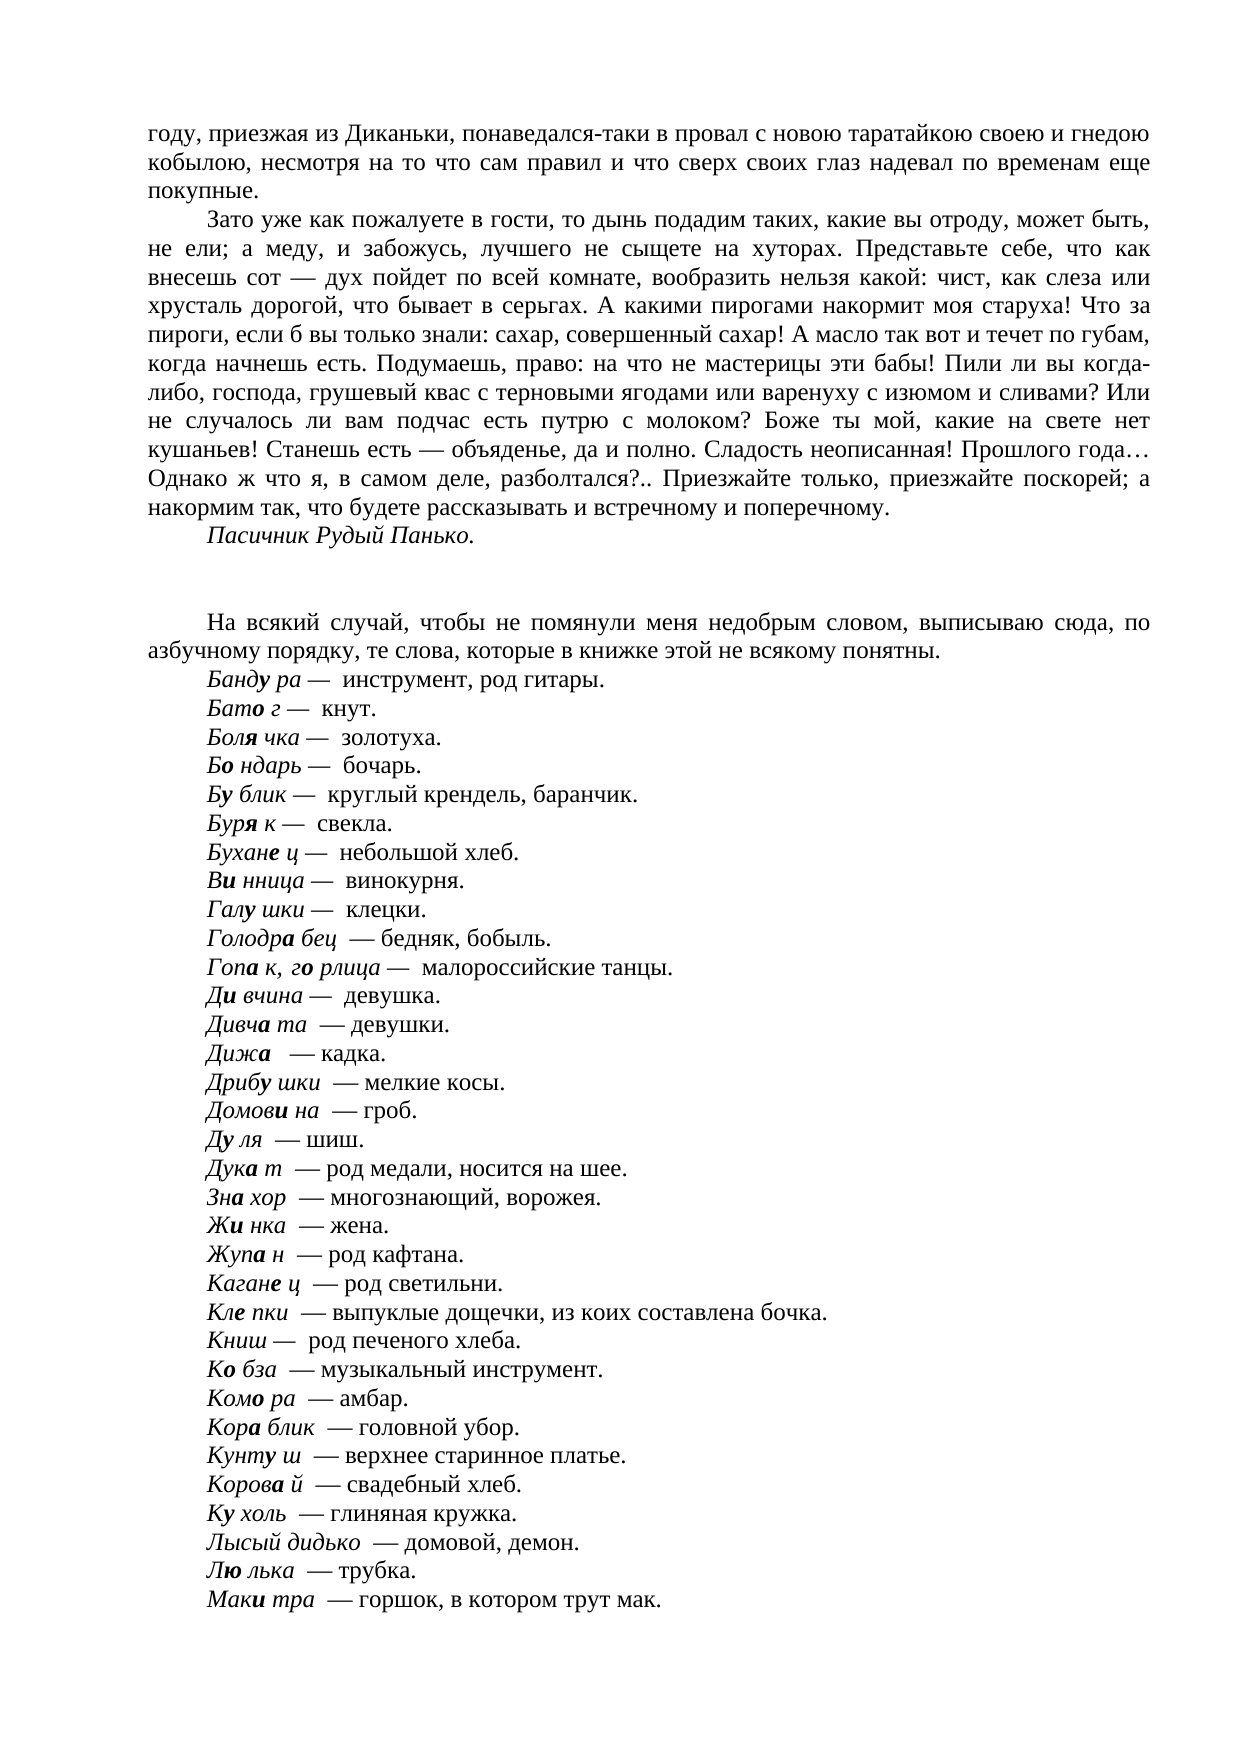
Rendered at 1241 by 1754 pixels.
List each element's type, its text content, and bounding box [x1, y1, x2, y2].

text Кагане ц — род светильни. [148, 1268, 1152, 1297]
text Гопа к, го рлица — малороссийские танцы. [148, 952, 1152, 981]
text Кле пки — выпуклые дощечки, из коих составлена бочка. [148, 1297, 1152, 1326]
text Дрибу шки — мелкие косы. [148, 1067, 1152, 1096]
text Ду ля — шиш. [148, 1124, 1152, 1153]
text Лю лька — трубка. [148, 1556, 1152, 1584]
text Корова й — свадебный хлеб. [148, 1469, 1152, 1498]
text Ди вчина — девушка. [148, 981, 1152, 1009]
text На всякий случай, чтобы не помянули меня недобрым словом, выписываю сюда, по азбучному порядку, те слова, которые в книжке этой не всякому понятны. [148, 607, 1152, 664]
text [148, 118, 1152, 204]
text Бу блик — круглый крендель, баранчик. [148, 779, 1152, 808]
text Домови на — гроб. [148, 1096, 1152, 1124]
text Лысый дидько — домовой, демон. [148, 1527, 1152, 1556]
text Пасичник Рудый Панько. [148, 521, 1152, 549]
text Книш — род печеного хлеба. [148, 1326, 1152, 1354]
text Ви нница — винокурня. [148, 866, 1152, 894]
text Кора блик — головной убор. [148, 1412, 1152, 1441]
text Комо ра — амбар. [148, 1383, 1152, 1412]
text Буря к — свекла. [148, 808, 1152, 837]
text Голодра бец — бедняк, бобыль. [148, 923, 1152, 952]
text Банду ра — инструмент, род гитары. [148, 664, 1152, 693]
text Жупа н — род кафтана. [148, 1239, 1152, 1268]
text Маки тра — горшок, в котором трут мак. [148, 1584, 1152, 1613]
text Бухане ц — небольшой хлеб. [148, 837, 1152, 866]
text Ку холь — глиняная кружка. [148, 1498, 1152, 1527]
text Жи нка — жена. [148, 1211, 1152, 1239]
text Бато г — кнут. [148, 693, 1152, 722]
text Дивча та — девушки. [148, 1009, 1152, 1038]
text Зато уже как пожалуете в гости, то дынь подадим таких, какие вы отроду, может быть, не ели; а меду, и забожусь, лучшего не сыщете на хуторах. Представьте себе, что как внесешь сот — дух пойдет по всей комнате, вообразить нельзя какой: чист, как слеза или хрусталь дорогой, что бывает в серьгах. А какими пирогами накормит моя старуха! Что за пироги, если б вы только знали: сахар, совершенный сахар! А масло так вот и течет по губам, когда начнешь есть. Подумаешь, право: на что не мастерицы эти бабы! Пили ли вы когда-либо, господа, грушевый квас с терновыми ягодами или варенуху с изюмом и сливами? Или не случалось ли вам подчас есть путрю с молоком? Боже ты мой, какие на свете нет кушаньев! Станешь есть — объяденье, да и полно. Сладость неописанная! Прошлого года… Однако ж что я, в самом деле, разболтался?.. Приезжайте только, приезжайте поскорей; а накормим так, что будете рассказывать и встречному и поперечному. [148, 204, 1152, 521]
text Галу шки — клецки. [148, 894, 1152, 923]
text Зна хор — многознающий, ворожея. [148, 1182, 1152, 1211]
text Бо ндарь — бочарь. [148, 751, 1152, 779]
text Дижа — кадка. [148, 1038, 1152, 1067]
text Дука т — род медали, носится на шее. [148, 1153, 1152, 1182]
text Ко бза — музыкальный инструмент. [148, 1354, 1152, 1383]
text Боля чка — золотуха. [148, 722, 1152, 751]
text Кунту ш — верхнее старинное платье. [148, 1441, 1152, 1469]
